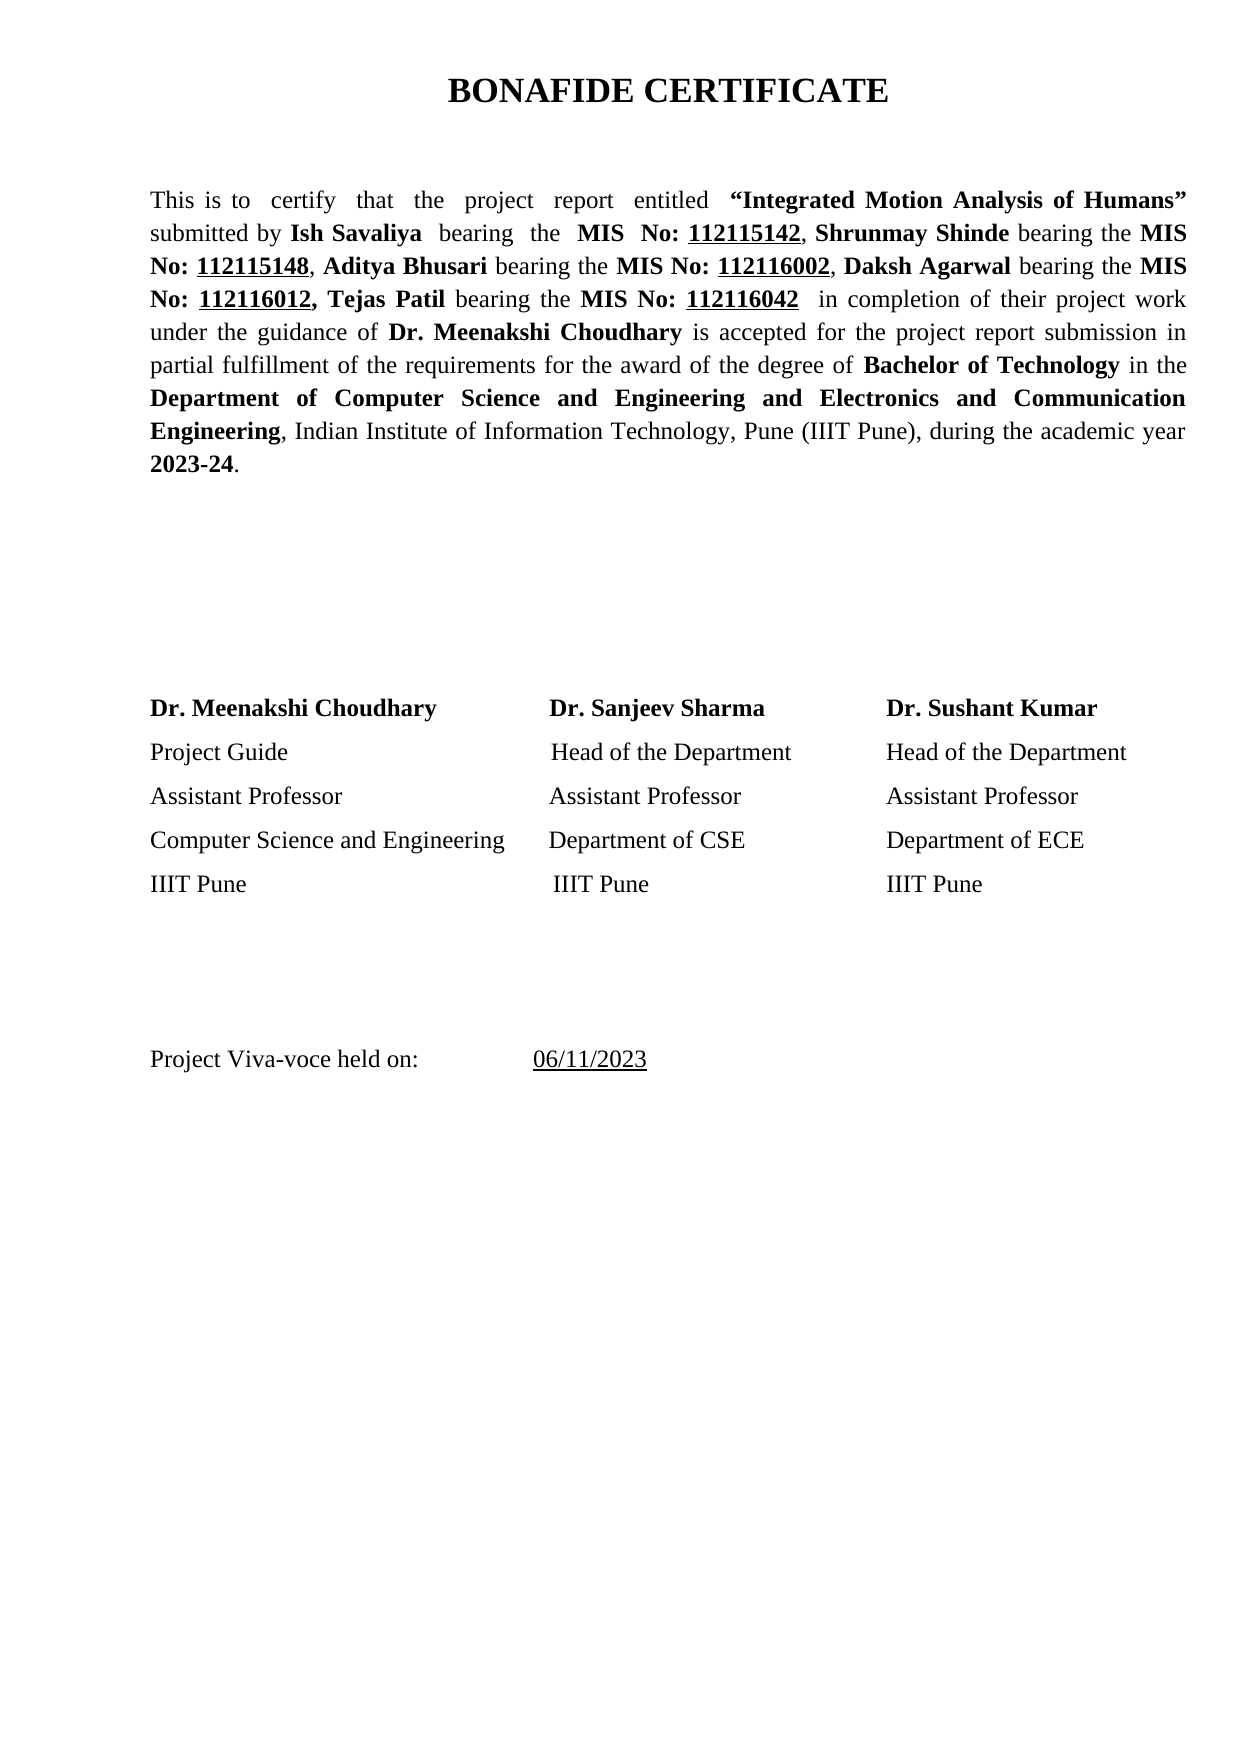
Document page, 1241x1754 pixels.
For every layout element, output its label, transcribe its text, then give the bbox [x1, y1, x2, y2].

text BONAFIDE CERTIFICATE [150, 69, 1187, 110]
text This is to certify that the project report entitled “Integrated Motion Analysis of Humans” submitted by Ish Savaliya bearing the MIS No: 112115142, Shrunmay Shinde bearing the MIS No: 112115148, Aditya Bhusari bearing the MIS No: 112116002, Daksh Agarwal bearing the MIS No: 112116012, Tejas Patil bearing the MIS No: 112116042 in completion of their project work under the guidance of Dr. Meenakshi Choudhary is accepted for the project report submission in partial fulfillment of the requirements for the award of the degree of Bachelor of Technology in the Department of Computer Science and Engineering and Electronics and Communication Engineering, Indian Institute of Information Technology, Pune (IIIT Pune), during the academic year 2023-24. [150, 185, 1187, 478]
text IIIT Pune IIIT Pune IIIT Pune [150, 869, 1187, 898]
subtitle Dr. Meenakshi Choudhary Dr. Sanjeev Sharma Dr. Sushant Kumar [150, 693, 1187, 722]
text Assistant Professor Assistant Professor Assistant Professor [150, 781, 1187, 810]
text Computer Science and Engineering Department of CSE Department of ECE [150, 825, 1187, 854]
text Project Guide Head of the Department Head of the Department [150, 737, 1187, 766]
text Project Viva-voce held on: 06/11/2023 [150, 1044, 1187, 1073]
